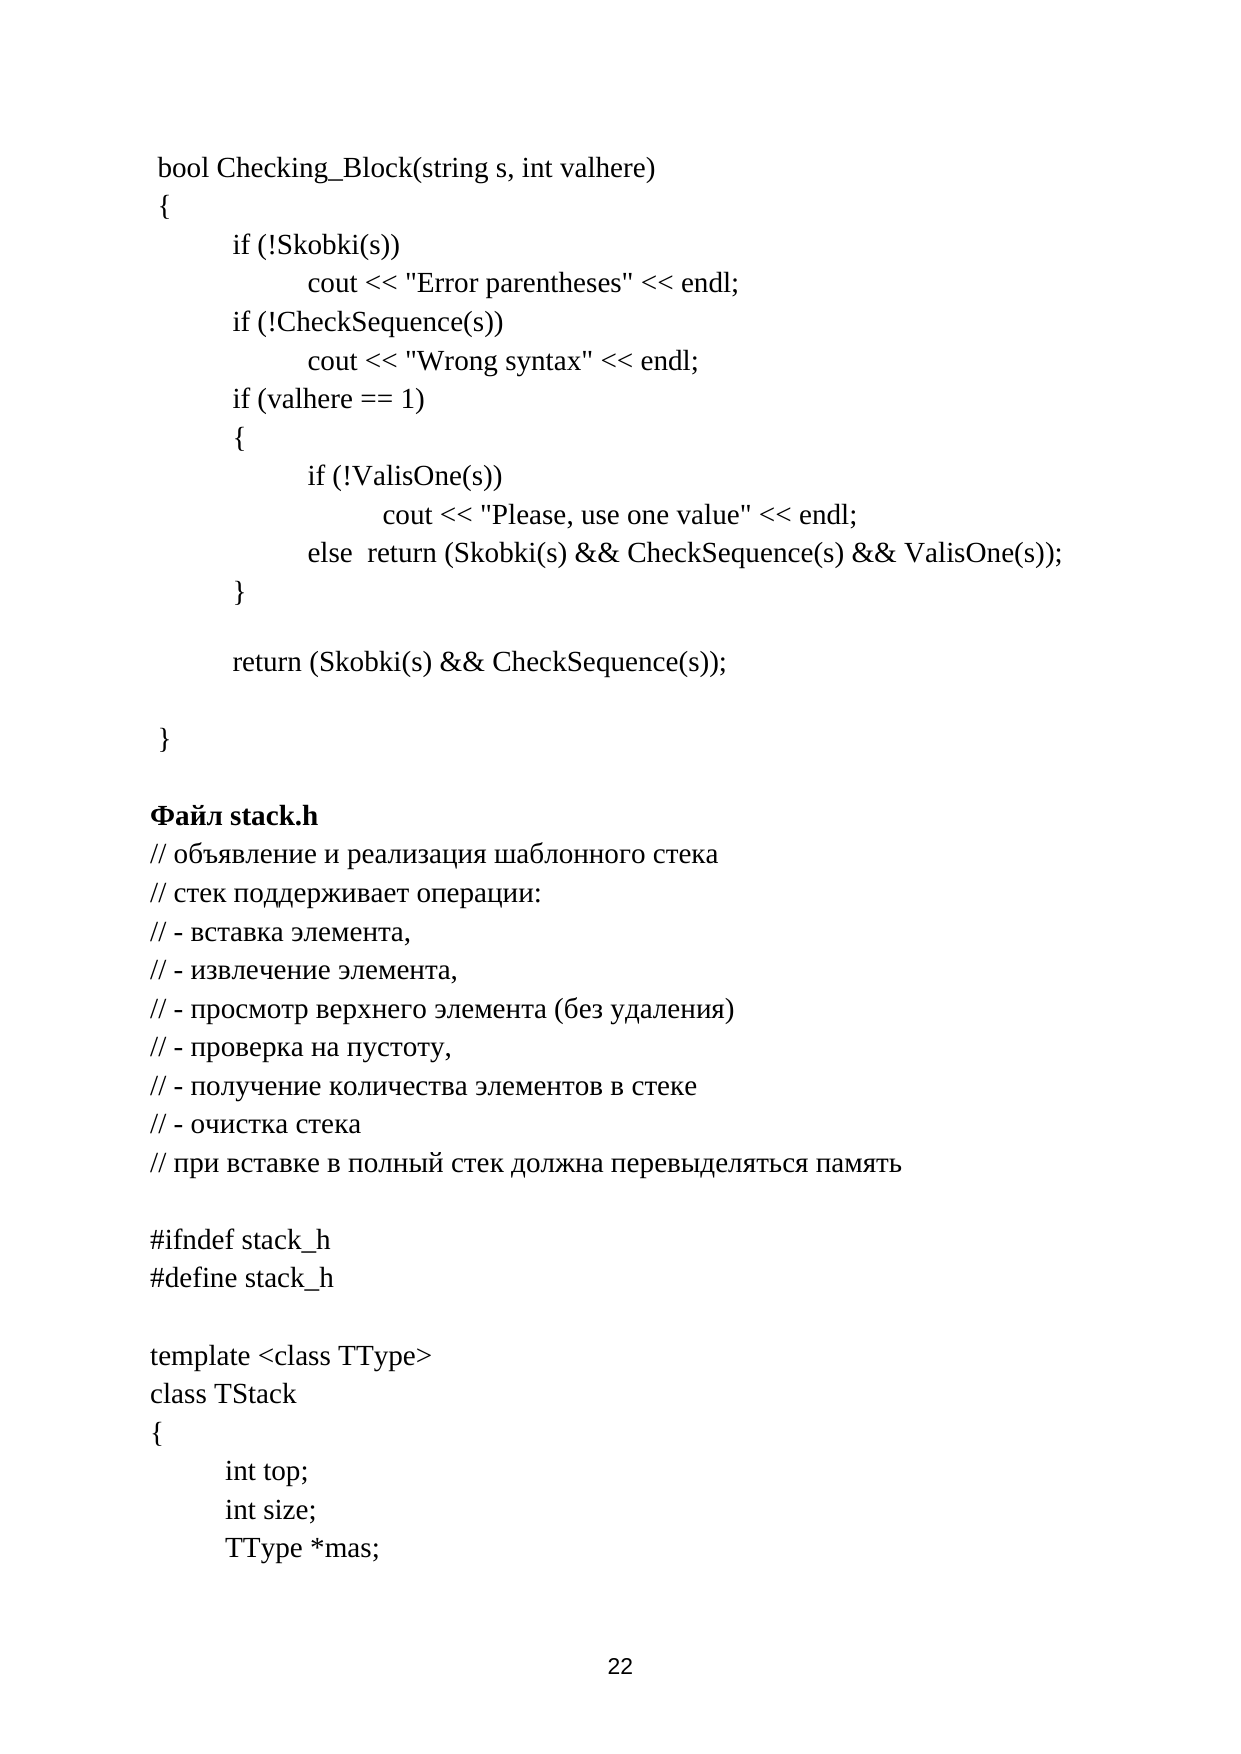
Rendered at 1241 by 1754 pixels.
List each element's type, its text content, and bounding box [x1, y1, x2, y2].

text // - получение количества элементов в стеке [150, 1068, 1090, 1101]
text // - извлечение элемента, [150, 952, 1090, 986]
text cout << "Error parentheses" << endl; [150, 266, 1090, 299]
text else return (Skobki(s) && CheckSequence(s) && ValisOne(s)); [150, 535, 1090, 569]
text } [150, 721, 1090, 754]
text cout << "Please, use one value" << endl; [150, 497, 1090, 530]
text Файл stack.h [150, 798, 1090, 832]
text // - проверка на пустоту, [150, 1029, 1090, 1063]
text if (valhere == 1) [150, 381, 1090, 415]
text // - очистка стека [150, 1106, 1090, 1140]
text // - вставка элемента, [150, 914, 1090, 947]
text class TStack [150, 1376, 1090, 1410]
text return (Skobki(s) && CheckSequence(s)); [150, 644, 1090, 677]
text bool Checking_Block(string s, int valhere) [150, 150, 1090, 183]
text #define stack_h [150, 1261, 1090, 1294]
text { [150, 420, 1090, 453]
text // стек поддерживает операции: [150, 875, 1090, 909]
text int top; [150, 1453, 1090, 1487]
text { [150, 188, 1090, 222]
text cout << "Wrong syntax" << endl; [150, 343, 1090, 376]
text if (!ValisOne(s)) [150, 458, 1090, 492]
text } [150, 574, 1090, 607]
text if (!Skobki(s)) [150, 227, 1090, 261]
text TType *mas; [150, 1530, 1090, 1564]
text // - просмотр верхнего элемента (без удаления) [150, 991, 1090, 1024]
text int size; [150, 1492, 1090, 1525]
text template <class TType> [150, 1338, 1090, 1371]
text // при вставке в полный стек должна перевыделяться память [150, 1145, 1090, 1178]
text { [150, 1415, 1090, 1448]
text if (!CheckSequence(s)) [150, 304, 1090, 338]
text // объявление и реализация шаблонного стека [150, 837, 1090, 870]
text #ifndef stack_h [150, 1222, 1090, 1256]
